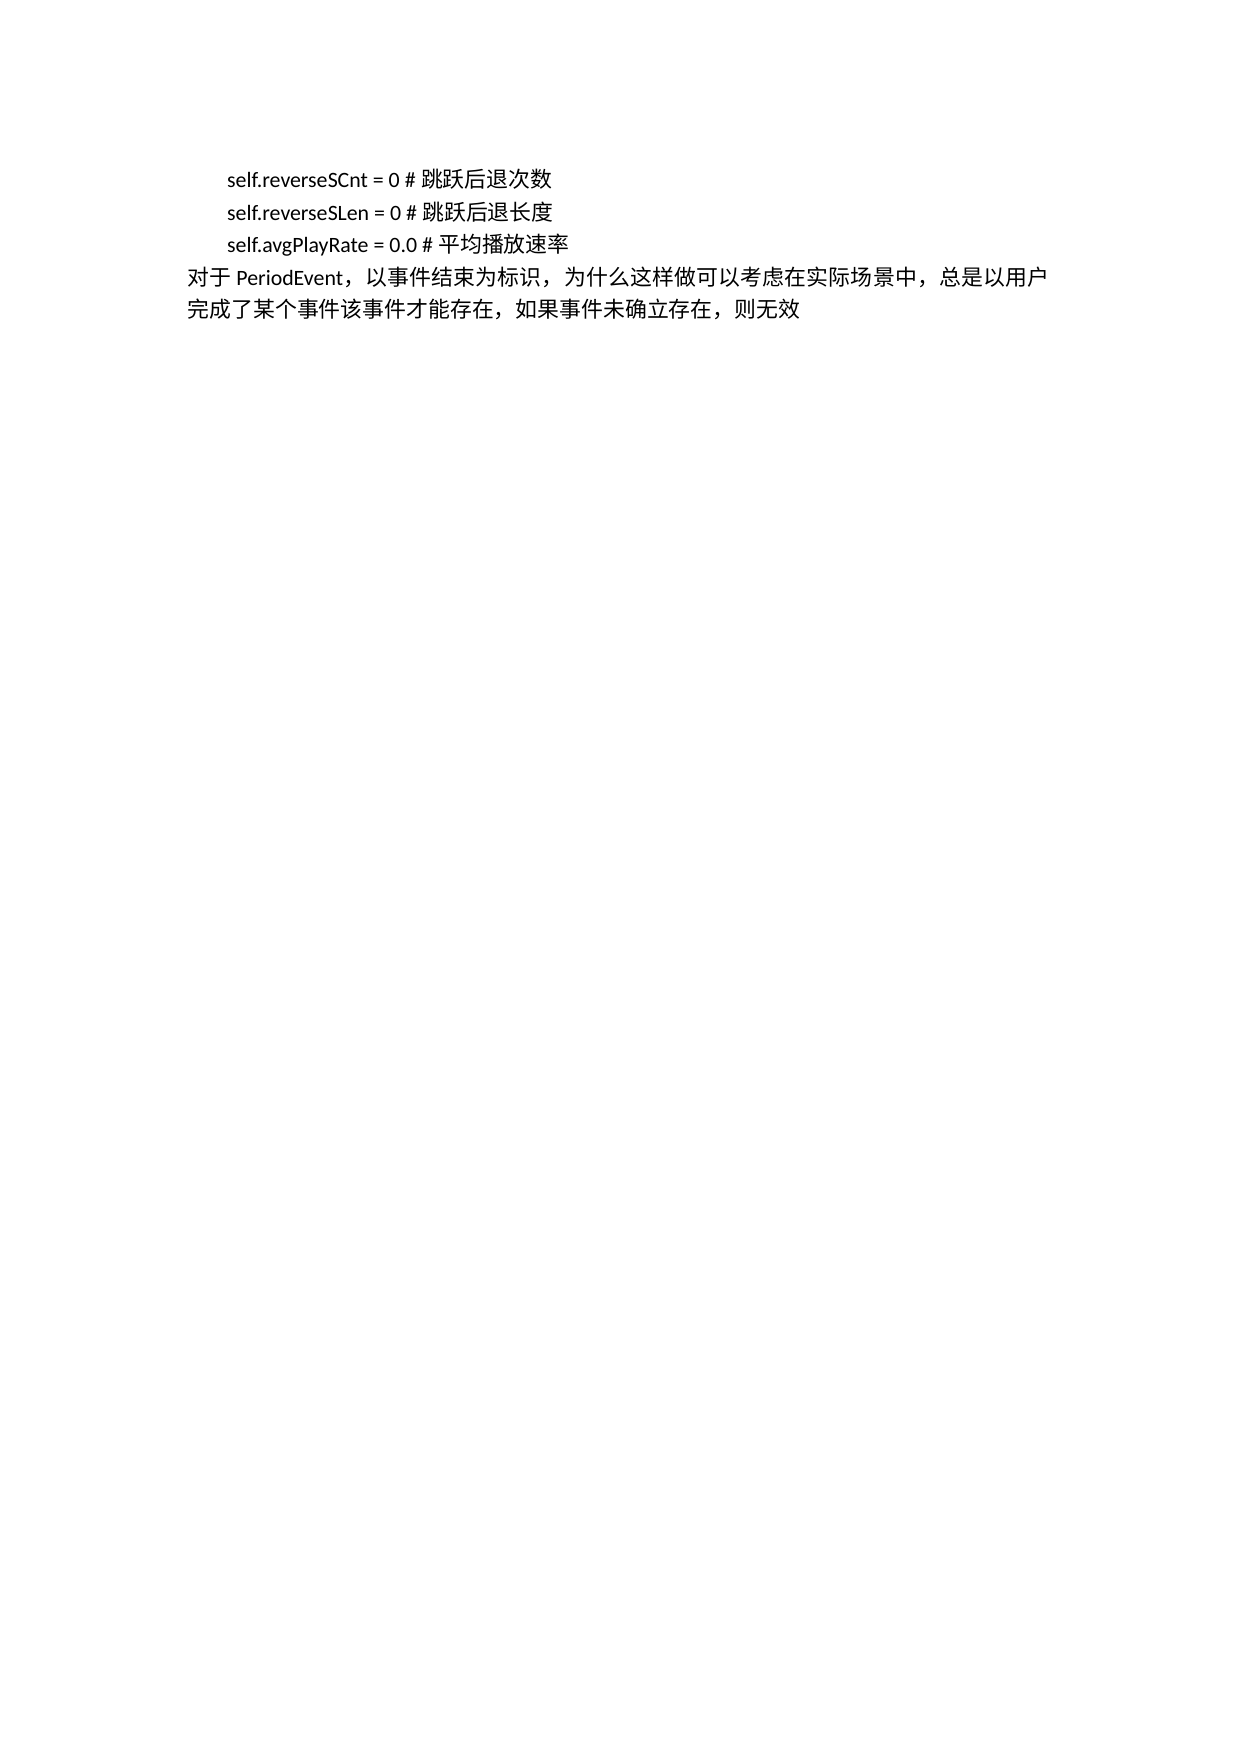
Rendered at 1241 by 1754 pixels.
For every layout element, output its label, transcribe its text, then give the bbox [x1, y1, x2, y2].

text self.reverseSLen = 0 # 跳跃后退长度 [187, 194, 1053, 227]
text 对于PeriodEvent，以事件结束为标识，为什么这样做可以考虑在实际场景中，总是以用户完成了某个事件该事件才能存在，如果事件未确立存在，则无效 [187, 259, 1053, 324]
text self.reverseSCnt = 0 # 跳跃后退次数 [187, 162, 1053, 194]
text self.avgPlayRate = 0.0 # 平均播放速率 [187, 227, 1053, 259]
